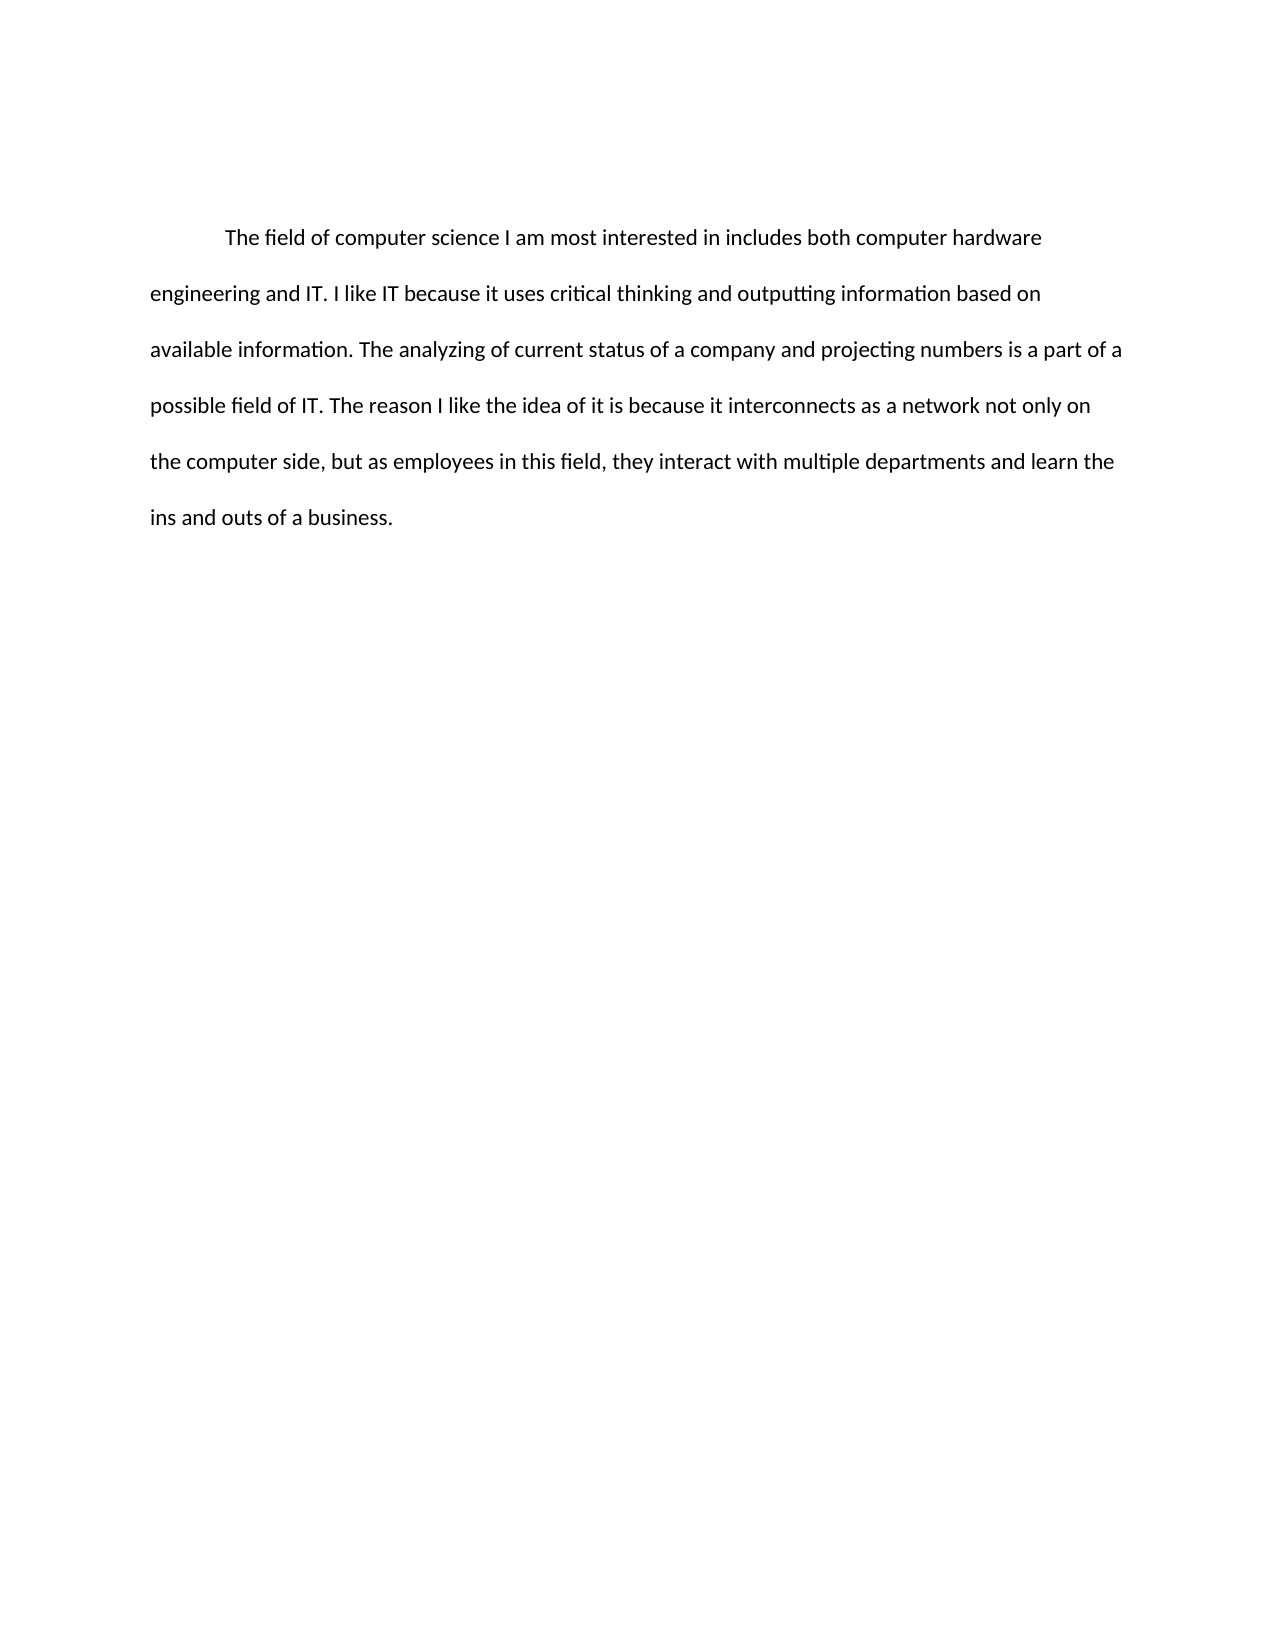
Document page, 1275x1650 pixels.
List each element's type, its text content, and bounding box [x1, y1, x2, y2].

text The field of computer science I am most interested in includes both computer hardware engineering and IT. I like IT because it uses critical thinking and outputting information based on available information. The analyzing of current status of a company and projecting numbers is a part of a possible field of IT. The reason I like the idea of it is because it interconnects as a network not only on the computer side, but as employees in this field, they interact with multiple departments and learn the ins and outs of a business. [150, 223, 1125, 531]
